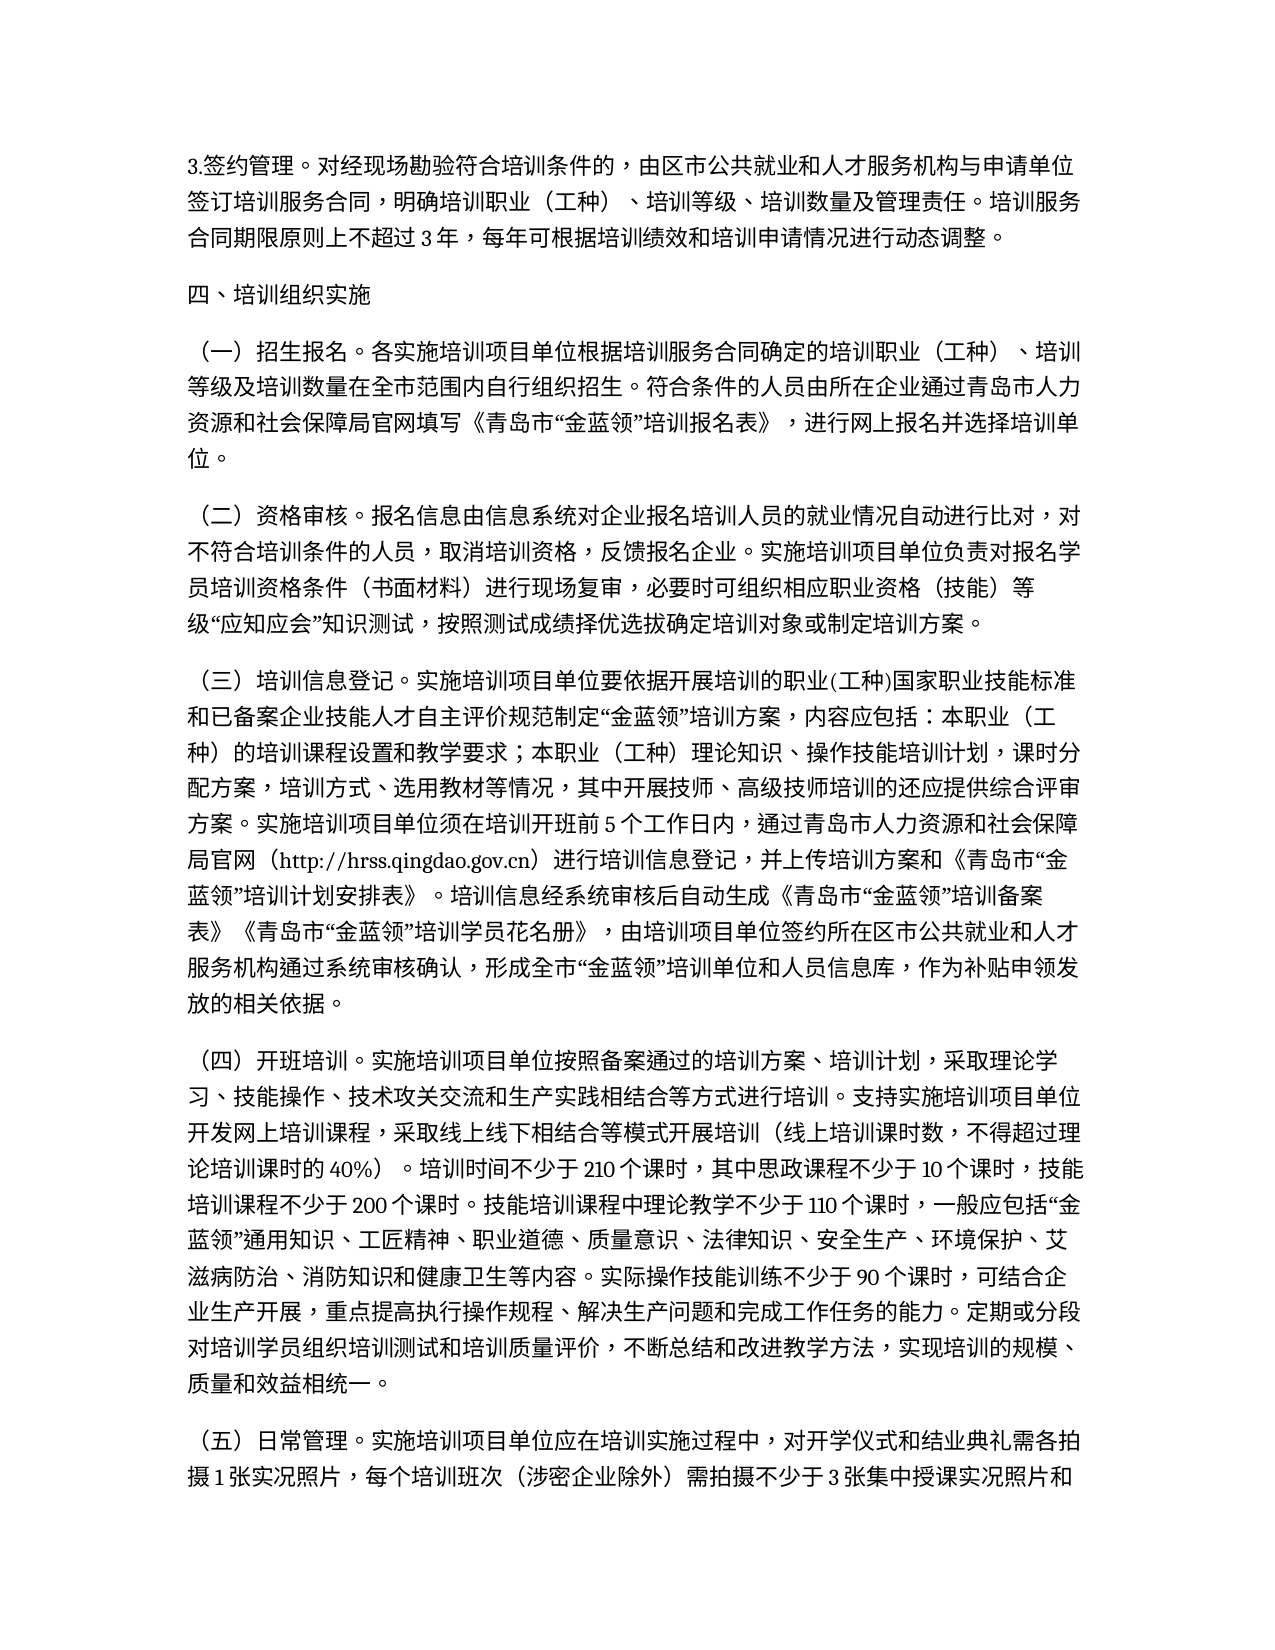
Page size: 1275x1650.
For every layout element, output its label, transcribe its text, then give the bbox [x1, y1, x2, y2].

text （三）培训信息登记。实施培训项目单位要依据开展培训的职业(工种)国家职业技能标准和已备案企业技能人才自主评价规范制定“金蓝领”培训方案，内容应包括：本职业（工种）的培训课程设置和教学要求；本职业（工种）理论知识、操作技能培训计划，课时分配方案，培训方式、选用教材等情况，其中开展技师、高级技师培训的还应提供综合评审方案。实施培训项目单位须在培训开班前5个工作日内，通过青岛市人力资源和社会保障局官网（http://hrss.qingdao.gov.cn）进行培训信息登记，并上传培训方案和《青岛市“金蓝领”培训计划安排表》。培训信息经系统审核后自动生成《青岛市“金蓝领”培训备案表》《青岛市“金蓝领”培训学员花名册》，由培训项目单位签约所在区市公共就业和人才服务机构通过系统审核确认，形成全市“金蓝领”培训单位和人员信息库，作为补贴申领发放的相关依据。 [187, 664, 1087, 1019]
text 3.签约管理。对经现场勘验符合培训条件的，由区市公共就业和人才服务机构与申请单位签订培训服务合同，明确培训职业（工种）、培训等级、培训数量及管理责任。培训服务合同期限原则上不超过3年，每年可根据培训绩效和培训申请情况进行动态调整。 [187, 150, 1087, 253]
text （一）招生报名。各实施培训项目单位根据培训服务合同确定的培训职业（工种）、培训等级及培训数量在全市范围内自行组织招生。符合条件的人员由所在企业通过青岛市人力资源和社会保障局官网填写《青岛市“金蓝领”培训报名表》，进行网上报名并选择培训单位。 [187, 335, 1087, 474]
text （二）资格审核。报名信息由信息系统对企业报名培训人员的就业情况自动进行比对，对不符合培训条件的人员，取消培训资格，反馈报名企业。实施培训项目单位负责对报名学员培训资格条件（书面材料）进行现场复审，必要时可组织相应职业资格（技能）等级“应知应会”知识测试，按照测试成绩择优选拔确定培训对象或制定培训方案。 [187, 500, 1087, 639]
text （四）开班培训。实施培训项目单位按照备案通过的培训方案、培训计划，采取理论学习、技能操作、技术攻关交流和生产实践相结合等方式进行培训。支持实施培训项目单位开发网上培训课程，采取线上线下相结合等模式开展培训（线上培训课时数，不得超过理论培训课时的40%）。培训时间不少于210个课时，其中思政课程不少于10个课时，技能培训课程不少于200个课时。技能培训课程中理论教学不少于110个课时，一般应包括“金蓝领”通用知识、工匠精神、职业道德、质量意识、法律知识、安全生产、环境保护、艾滋病防治、消防知识和健康卫生等内容。实际操作技能训练不少于90个课时，可结合企业生产开展，重点提高执行操作规程、解决生产问题和完成工作任务的能力。定期或分段对培训学员组织培训测试和培训质量评价，不断总结和改进教学方法，实现培训的规模、质量和效益相统一。 [187, 1045, 1087, 1399]
text 四、培训组织实施 [187, 279, 1087, 310]
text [187, 1425, 1087, 1492]
